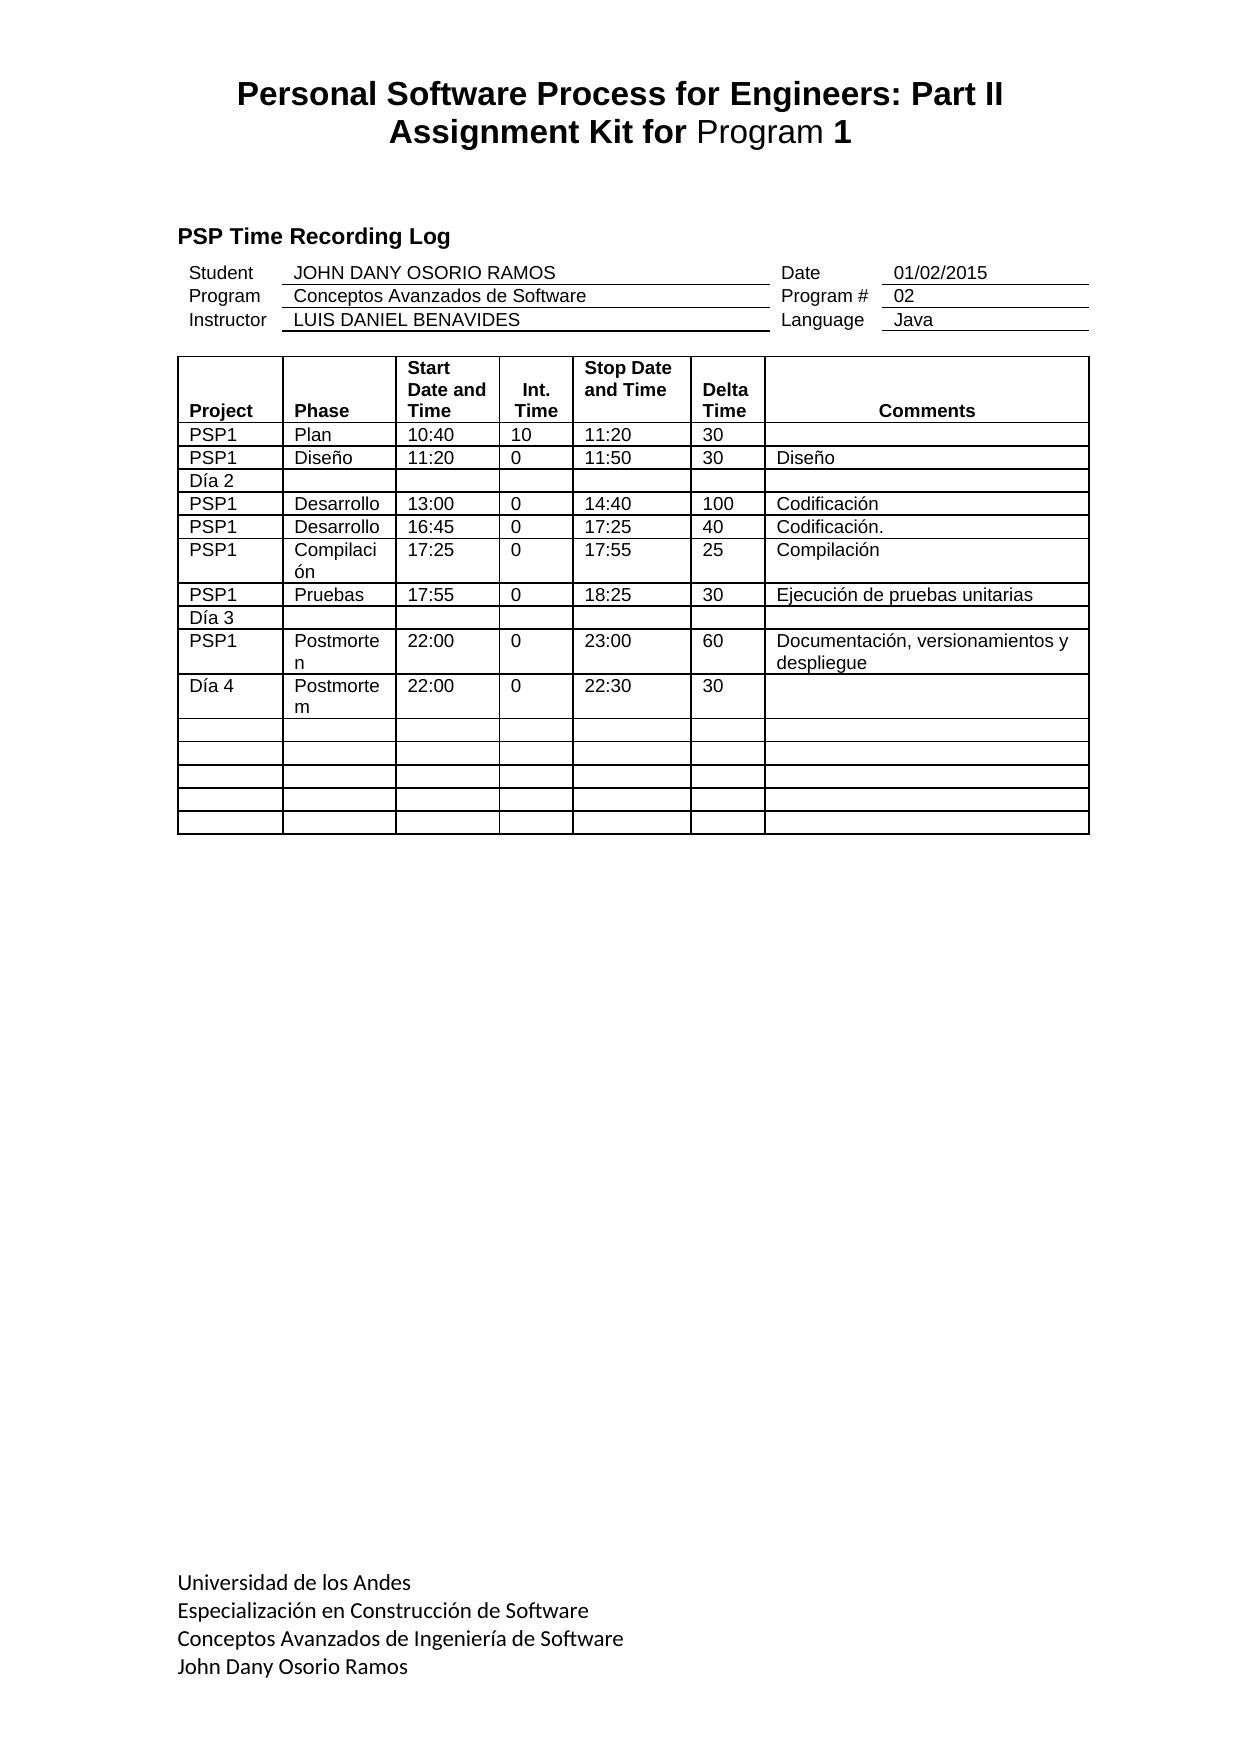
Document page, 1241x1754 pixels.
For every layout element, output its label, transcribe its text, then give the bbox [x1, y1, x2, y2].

table_cell [766, 470, 1088, 491]
table_cell 40 [692, 516, 764, 537]
table_cell Compilación [766, 539, 1088, 582]
table_cell Día 2 [179, 470, 282, 491]
table_cell Día 4 [179, 675, 282, 718]
table_cell 60 [692, 630, 764, 673]
table_cell 18:25 [574, 584, 690, 605]
table_cell Language [770, 307, 882, 330]
table_cell 17:25 [397, 539, 499, 582]
table_cell [766, 675, 1088, 718]
table_cell PSP1 [179, 516, 282, 537]
table_cell 11:20 [574, 423, 690, 445]
table_cell [284, 607, 395, 628]
table_cell [500, 766, 572, 787]
table_cell 30 [692, 675, 764, 718]
table_cell PSP1 [179, 584, 282, 605]
table_cell 23:00 [574, 630, 690, 673]
table_cell [574, 607, 690, 628]
table_cell [179, 789, 282, 810]
table_cell 10:40 [397, 423, 499, 445]
table_cell 0 [500, 516, 572, 537]
table_cell [692, 789, 764, 810]
table_cell [397, 719, 499, 741]
table_cell PSP1 [179, 630, 282, 673]
table_cell PSP1 [179, 423, 282, 445]
table_cell Conceptos Avanzados de Software [282, 285, 769, 307]
table_cell [766, 812, 1088, 833]
table_cell 0 [500, 447, 572, 468]
table_cell 17:25 [574, 516, 690, 537]
table_cell Diseño [766, 447, 1088, 468]
table_header Int. Time [500, 357, 572, 422]
table_cell [766, 607, 1088, 628]
table_cell 10 [500, 423, 572, 445]
table_cell Instructor [177, 307, 282, 330]
table_cell [179, 812, 282, 833]
table_cell [574, 766, 690, 787]
table_header JOHN DANY OSORIO RAMOS [282, 262, 769, 284]
table_cell [574, 742, 690, 764]
table_cell [284, 766, 395, 787]
table_cell [692, 766, 764, 787]
table_cell [692, 719, 764, 741]
table_cell 30 [692, 423, 764, 445]
table_cell 30 [692, 584, 764, 605]
table_cell 0 [500, 584, 572, 605]
table_cell 11:20 [397, 447, 499, 468]
table_cell Program # [770, 284, 882, 307]
table_cell 100 [692, 493, 764, 514]
table_cell Codificación [766, 493, 1088, 514]
table_cell [692, 812, 764, 833]
table_cell Documentación, versionamientos y despliegue [766, 630, 1088, 673]
table_cell 0 [500, 539, 572, 582]
table_header Student [177, 262, 282, 284]
table_cell Día 3 [179, 607, 282, 628]
table_cell Plan [284, 423, 395, 445]
table_header Phase [284, 357, 395, 422]
table_cell Desarrollo [284, 493, 395, 514]
table_cell 0 [500, 493, 572, 514]
table_header Start Date and Time [397, 357, 499, 422]
table_cell [766, 766, 1088, 787]
table_cell [397, 607, 499, 628]
table_cell [692, 470, 764, 491]
table_cell PSP1 [179, 539, 282, 582]
table_cell [397, 470, 499, 491]
table_cell [500, 470, 572, 491]
table_cell 22:00 [397, 675, 499, 718]
table_cell PSP1 [179, 493, 282, 514]
table_cell [284, 812, 395, 833]
table_cell Pruebas [284, 584, 395, 605]
table_cell [397, 789, 499, 810]
table_cell LUIS DANIEL BENAVIDES [282, 308, 769, 330]
table_cell 17:55 [574, 539, 690, 582]
table_header Stop Date and Time [574, 357, 690, 422]
table_cell 25 [692, 539, 764, 582]
table_cell Postmortem [284, 675, 395, 718]
table_cell 0 [500, 675, 572, 718]
table_cell 22:30 [574, 675, 690, 718]
table_cell [766, 719, 1088, 741]
table_cell [179, 742, 282, 764]
table_cell [766, 789, 1088, 810]
table_cell Diseño [284, 447, 395, 468]
table_cell [574, 789, 690, 810]
table_cell 0 [500, 630, 572, 673]
table_cell 17:55 [397, 584, 499, 605]
table_cell [692, 607, 764, 628]
table_header Delta Time [692, 357, 764, 422]
table_cell [574, 470, 690, 491]
table_cell [284, 719, 395, 741]
table_cell 22:00 [397, 630, 499, 673]
table_cell [397, 812, 499, 833]
table_cell [574, 812, 690, 833]
table_cell Program [177, 284, 282, 307]
table_cell 13:00 [397, 493, 499, 514]
table_cell [766, 742, 1088, 764]
table_cell [179, 766, 282, 787]
table_cell [766, 423, 1088, 445]
table_cell Postmorten [284, 630, 395, 673]
table_cell 14:40 [574, 493, 690, 514]
table_cell 16:45 [397, 516, 499, 537]
table_header Project [179, 357, 282, 422]
table_cell [500, 812, 572, 833]
table_cell [397, 742, 499, 764]
table_cell Ejecución de pruebas unitarias [766, 584, 1088, 605]
table_cell [500, 607, 572, 628]
table_cell [284, 789, 395, 810]
table_header 01/02/2015 [882, 262, 1088, 284]
table_cell [284, 470, 395, 491]
table_cell [179, 719, 282, 741]
table_cell Java [882, 308, 1088, 330]
table_header Comments [766, 357, 1088, 422]
table_cell [574, 719, 690, 741]
table_cell [500, 719, 572, 741]
table_header Date [770, 262, 882, 284]
table_cell [692, 742, 764, 764]
table_cell [284, 742, 395, 764]
table_cell [500, 789, 572, 810]
list PSP Time Recording Log [177, 223, 1063, 249]
table_cell 02 [882, 285, 1088, 307]
table_cell [397, 766, 499, 787]
table_cell Desarrollo [284, 516, 395, 537]
table_cell PSP1 [179, 447, 282, 468]
table_cell Compilación [284, 539, 395, 582]
table_cell 30 [692, 447, 764, 468]
table_cell 11:50 [574, 447, 690, 468]
table_cell [500, 742, 572, 764]
table_cell Codificación. [766, 516, 1088, 537]
